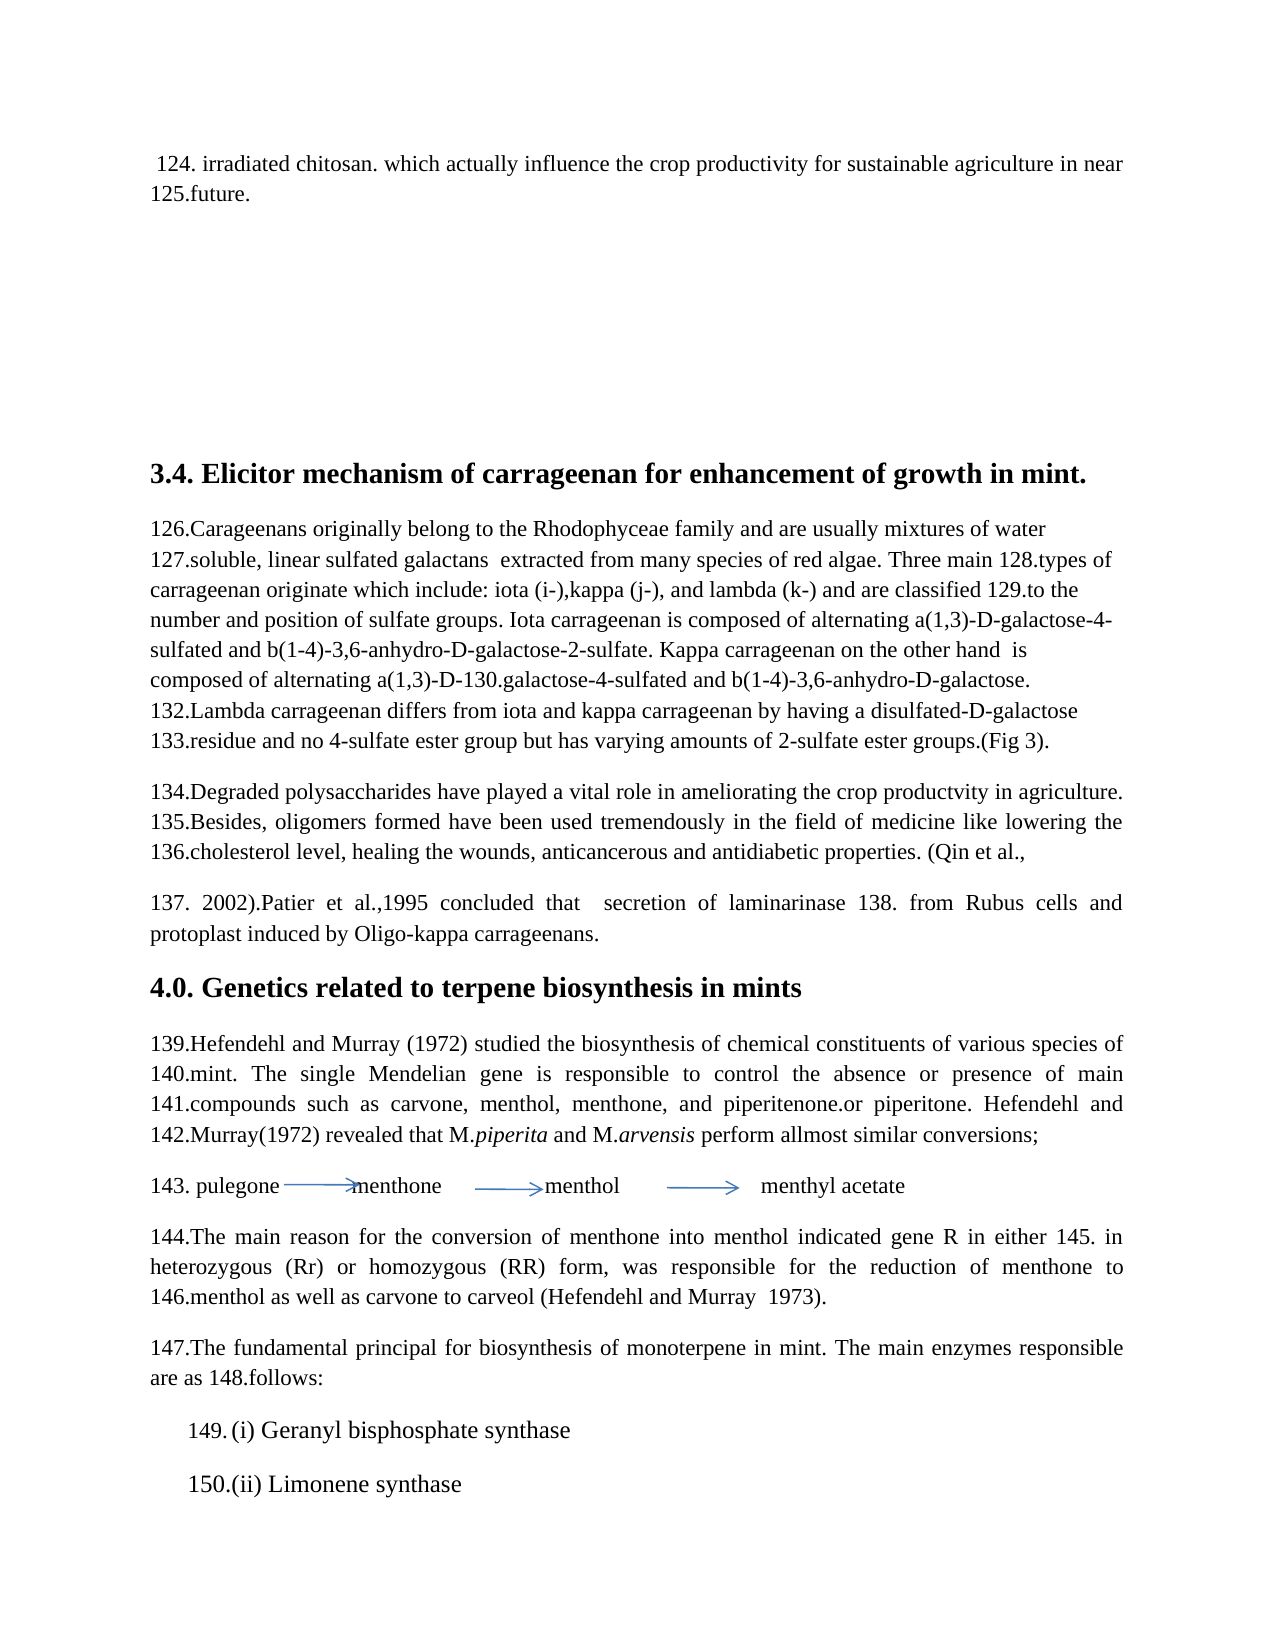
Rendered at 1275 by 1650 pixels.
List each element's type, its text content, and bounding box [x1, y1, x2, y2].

text 3.4. Elicitor mechanism of carrageenan for enhancement of growth in mint. [150, 456, 1125, 489]
text 150.(ii) Limonene synthase [187, 1469, 1125, 1498]
text 134.Degraded polysaccharides have played a vital role in ameliorating the crop productvity in agriculture. 135.Besides, oligomers formed have been used tremendously in the field of medicine like lowering the 136.cholesterol level, healing the wounds, anticancerous and antidiabetic properties. (Qin et al., [150, 778, 1125, 865]
text 143. pulegone menthone menthol menthyl acetate [150, 1172, 1125, 1198]
text 139.Hefendehl and Murray (1972) studied the biosynthesis of chemical constituents of various species of 140.mint. The single Mendelian gene is responsible to control the absence or presence of main 141.compounds such as carvone, menthol, menthone, and piperitenone.or piperitone. Hefendehl and 142.Murray(1972) revealed that M.piperita and M.arvensis perform allmost similar conversions; [150, 1030, 1125, 1147]
text 137. 2002).Patier et al.,1995 concluded that secretion of laminarinase 138. from Rubus cells and protoplast induced by Oligo-kappa carrageenans. [150, 889, 1125, 946]
text 124. irradiated chitosan. which actually influence the crop productivity for sustainable agriculture in near 125.future. [150, 150, 1125, 207]
text 147.The fundamental principal for biosynthesis of monoterpene in mint. The main enzymes responsible are as 148.follows: [150, 1334, 1125, 1391]
text 144.The main reason for the conversion of menthone into menthol indicated gene R in either 145. in heterozygous (Rr) or homozygous (RR) form, was responsible for the reduction of menthone to 146.menthol as well as carvone to carveol (Hefendehl and Murray 1973). [150, 1223, 1125, 1309]
list (i) Geranyl bisphosphate synthase [187, 1415, 1125, 1444]
text 4.0. Genetics related to terpene biosynthesis in mints [150, 971, 1125, 1004]
text 126.Carageenans originally belong to the Rhodophyceae family and are usually mixtures of water 127.soluble, linear sulfated galactans extracted from many species of red algae. Three main 128.types of carrageenan originate which include: iota (i-),kappa (j-), and lambda (k-) and are classified 129.to the number and position of sulfate groups. Iota carrageenan is composed of alternating a(1,3)-D-galactose-4-sulfated and b(1-4)-3,6-anhydro-D-galactose-2-sulfate. Kappa carrageenan on the other hand is composed of alternating a(1,3)-D-130.galactose-4-sulfated and b(1-4)-3,6-anhydro-D-galactose. 132.Lambda carrageenan differs from iota and kappa carrageenan by having a disulfated-D-galactose 133.residue and no 4-sulfate ester group but has varying amounts of 2-sulfate ester groups.(Fig 3). [150, 515, 1125, 753]
